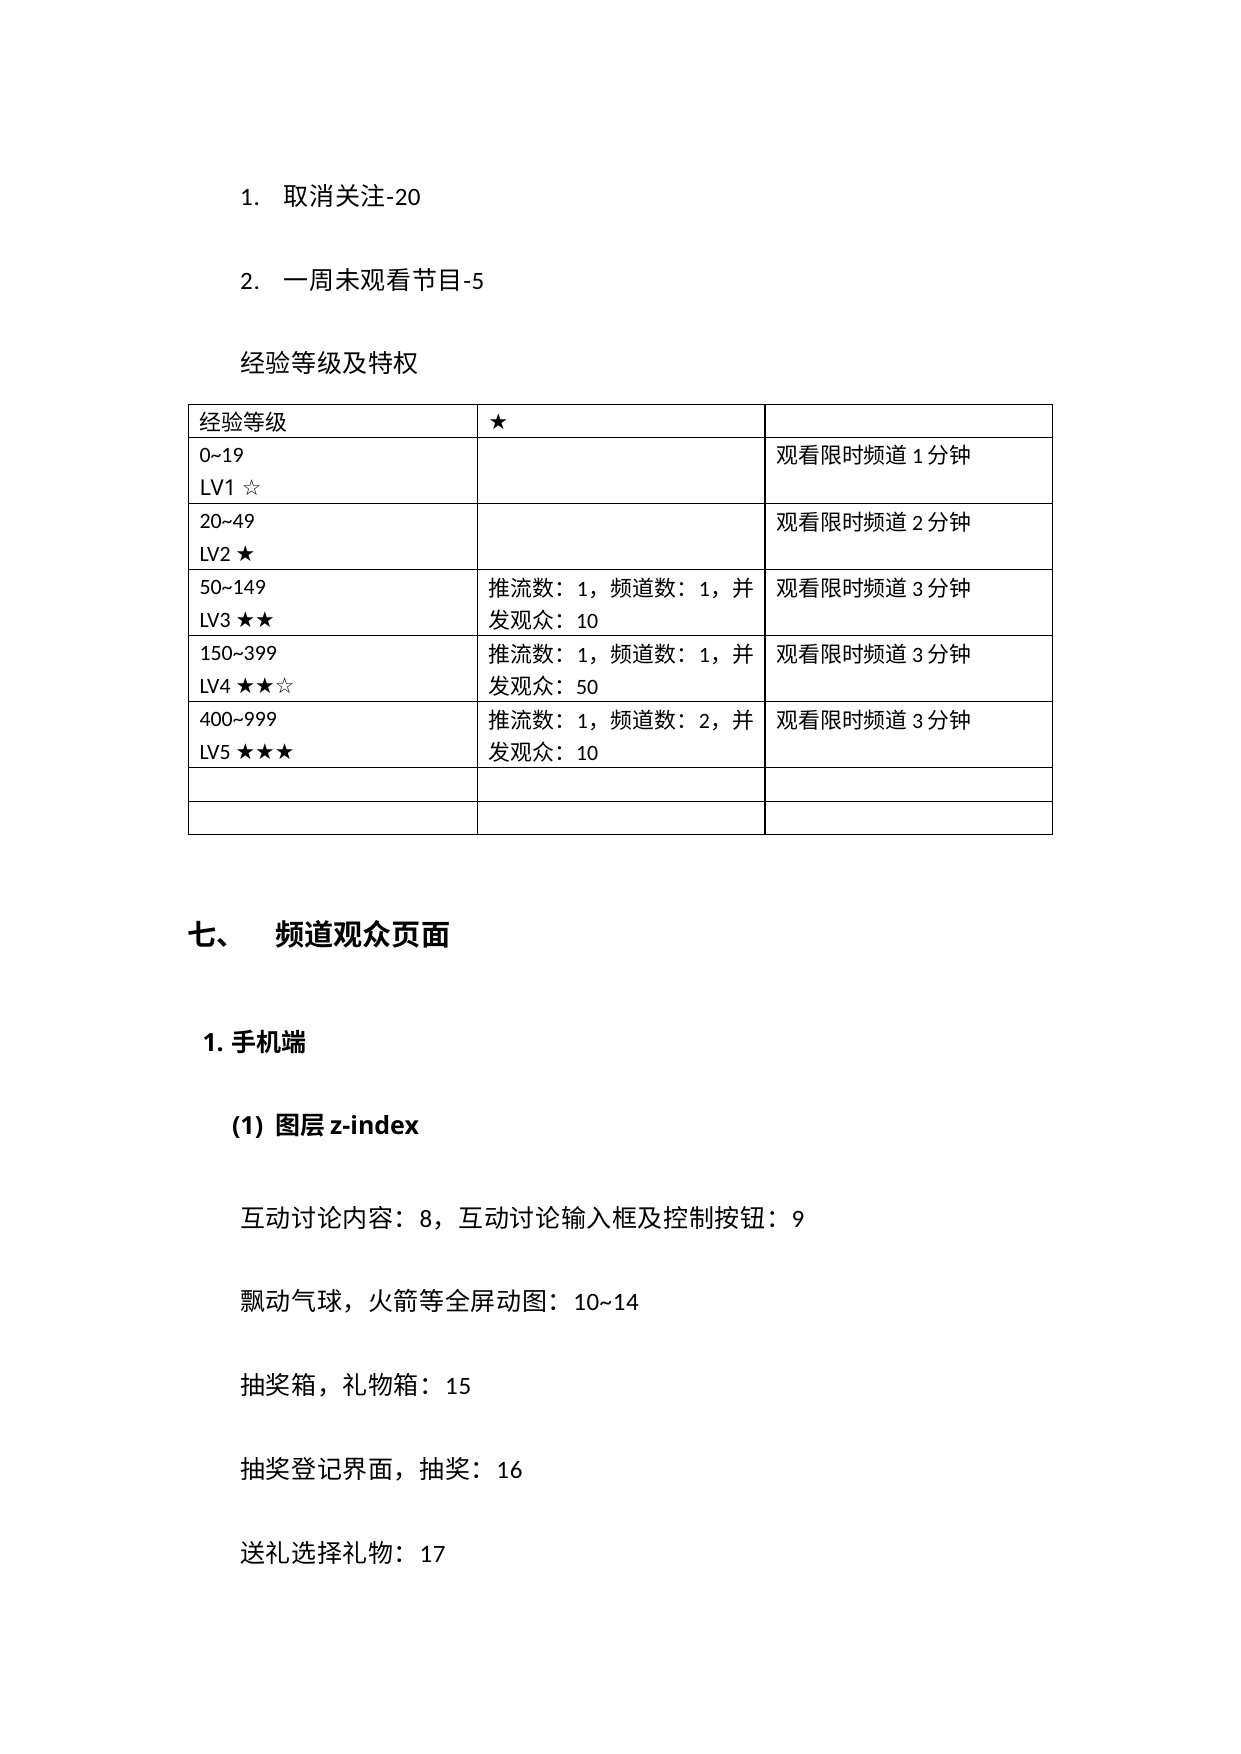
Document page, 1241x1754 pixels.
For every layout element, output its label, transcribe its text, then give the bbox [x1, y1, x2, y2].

table_cell 观看限时频道3分钟 [766, 702, 1052, 767]
list 一周未观看节目-5 [240, 246, 1053, 311]
text 飘动气球，火箭等全屏动图：10~14 [187, 1267, 1053, 1332]
table_cell [189, 802, 477, 834]
text 送礼选择礼物：17 [187, 1519, 1053, 1584]
table_cell 150~399 LV4 ★★☆ [189, 636, 477, 701]
text 互动讨论内容：8，互动讨论输入框及控制按钮：9 [187, 1184, 1053, 1249]
text 手机端 [202, 1008, 1053, 1073]
table_cell 20~49 LV2 ★ [189, 504, 477, 569]
table_cell [478, 504, 764, 569]
table_cell 推流数：1，频道数：1，并发观众：50 [478, 636, 764, 701]
table_cell [478, 802, 764, 834]
table_cell 观看限时频道1分钟 [766, 438, 1052, 503]
text 频道观众页面 [187, 900, 1053, 965]
list 取消关注-20 [240, 162, 1053, 227]
table_cell [766, 802, 1052, 834]
table_cell [478, 438, 764, 503]
text 抽奖箱，礼物箱：15 [187, 1351, 1053, 1416]
table_cell 50~149 LV3 ★★ [189, 570, 477, 635]
table_cell 推流数：1，频道数：2，并发观众：10 [478, 702, 764, 767]
text 抽奖登记界面，抽奖：16 [187, 1435, 1053, 1500]
table_cell 0~19 LV1 ☆ [189, 438, 477, 503]
table_cell [766, 768, 1052, 801]
table_cell 观看限时频道3分钟 [766, 570, 1052, 635]
table_cell 推流数：1，频道数：1，并发观众：10 [478, 570, 764, 635]
text 图层z-index [232, 1091, 1053, 1156]
table_cell [189, 768, 477, 801]
table_cell 观看限时频道2分钟 [766, 504, 1052, 569]
table_header [766, 405, 1052, 437]
table_cell 观看限时频道3分钟 [766, 636, 1052, 701]
table_header ★ [478, 405, 764, 437]
text 经验等级及特权 [240, 329, 1053, 394]
table_cell 400~999 LV5 ★★★ [189, 702, 477, 767]
table_cell [478, 768, 764, 801]
table_header 经验等级 [189, 405, 477, 437]
